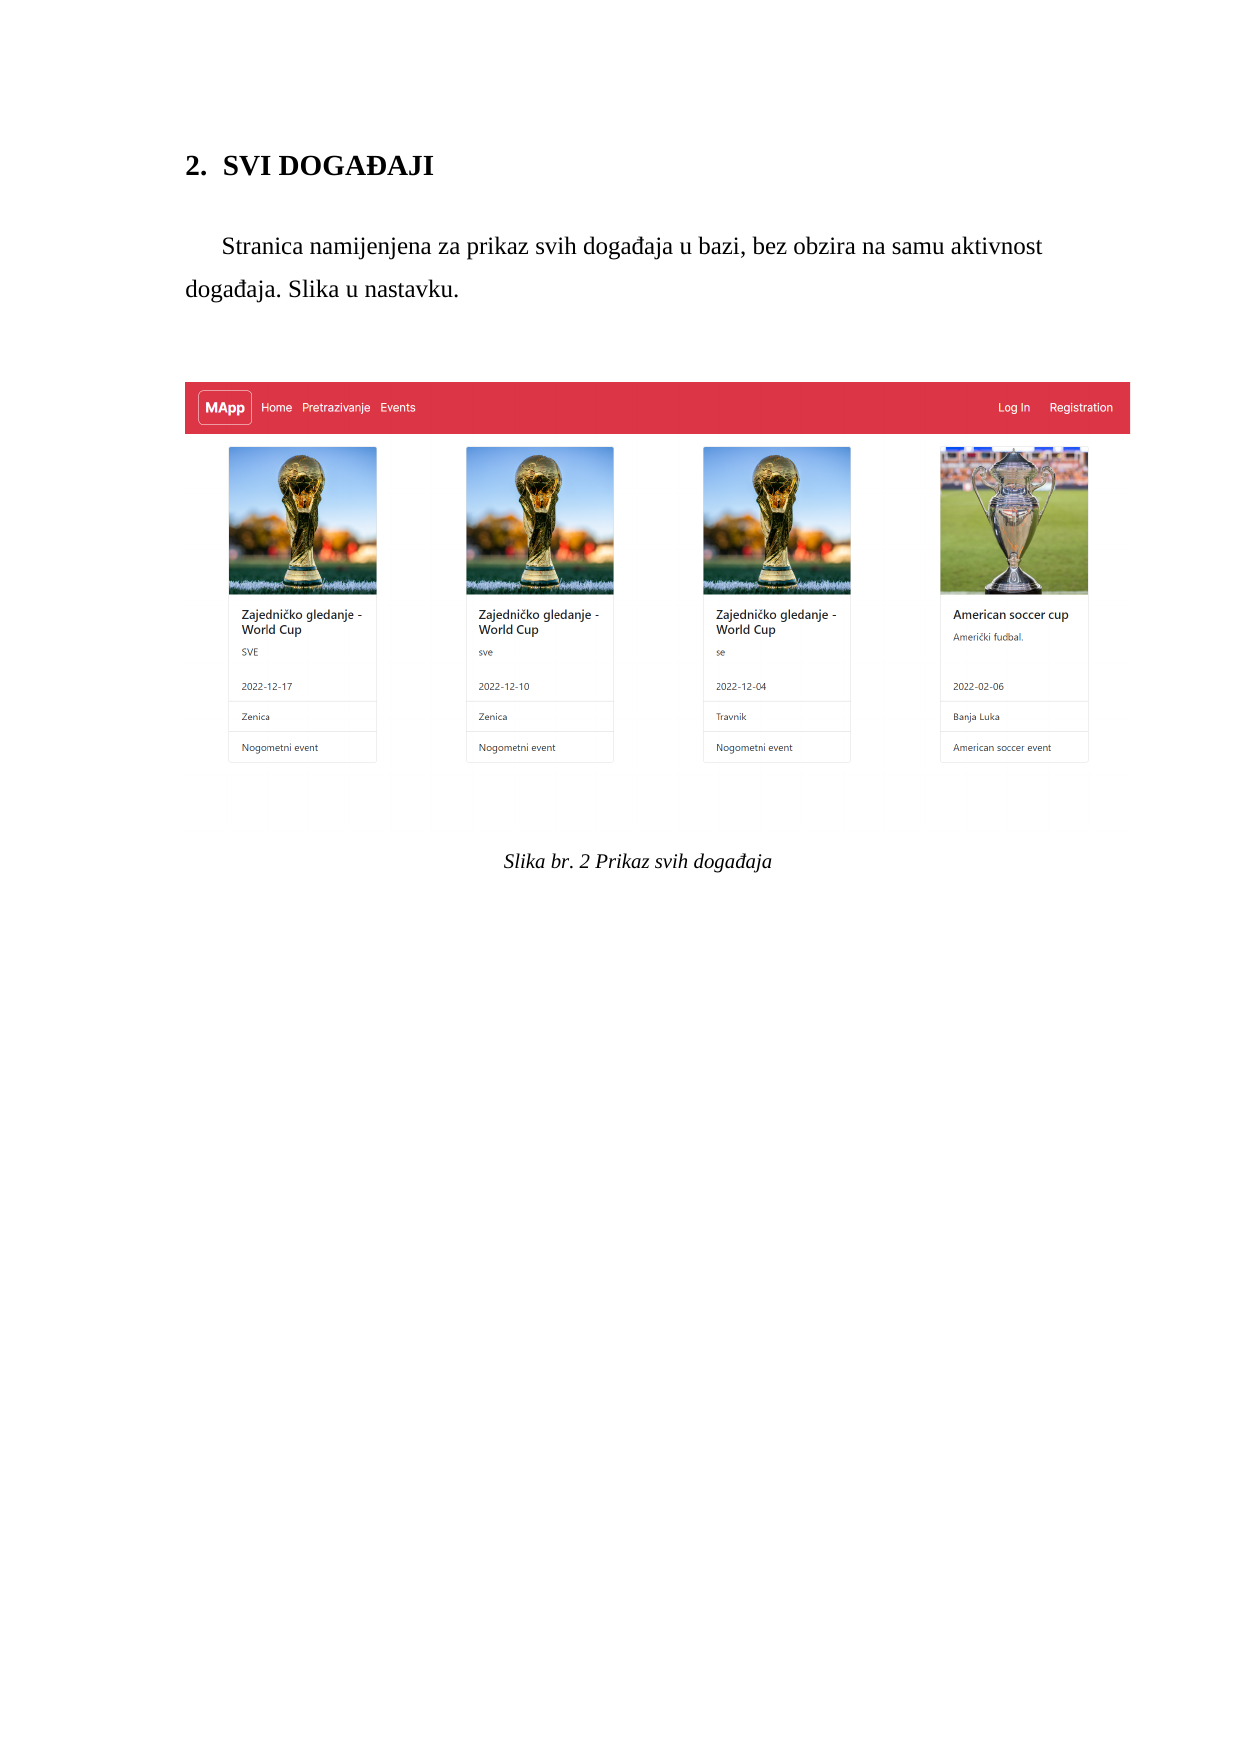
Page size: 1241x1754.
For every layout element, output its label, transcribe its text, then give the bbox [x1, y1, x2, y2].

text Stranica namijenjena za prikaz svih događaja u bazi, bez obzira na samu aktivnost događaja. Slika u nastavku. [185, 231, 1093, 303]
picture [185, 382, 1130, 831]
text Slika br. 2 Prikaz svih događaja [185, 849, 1093, 873]
subtitle SVI DOGAĐAJI [185, 148, 1093, 181]
